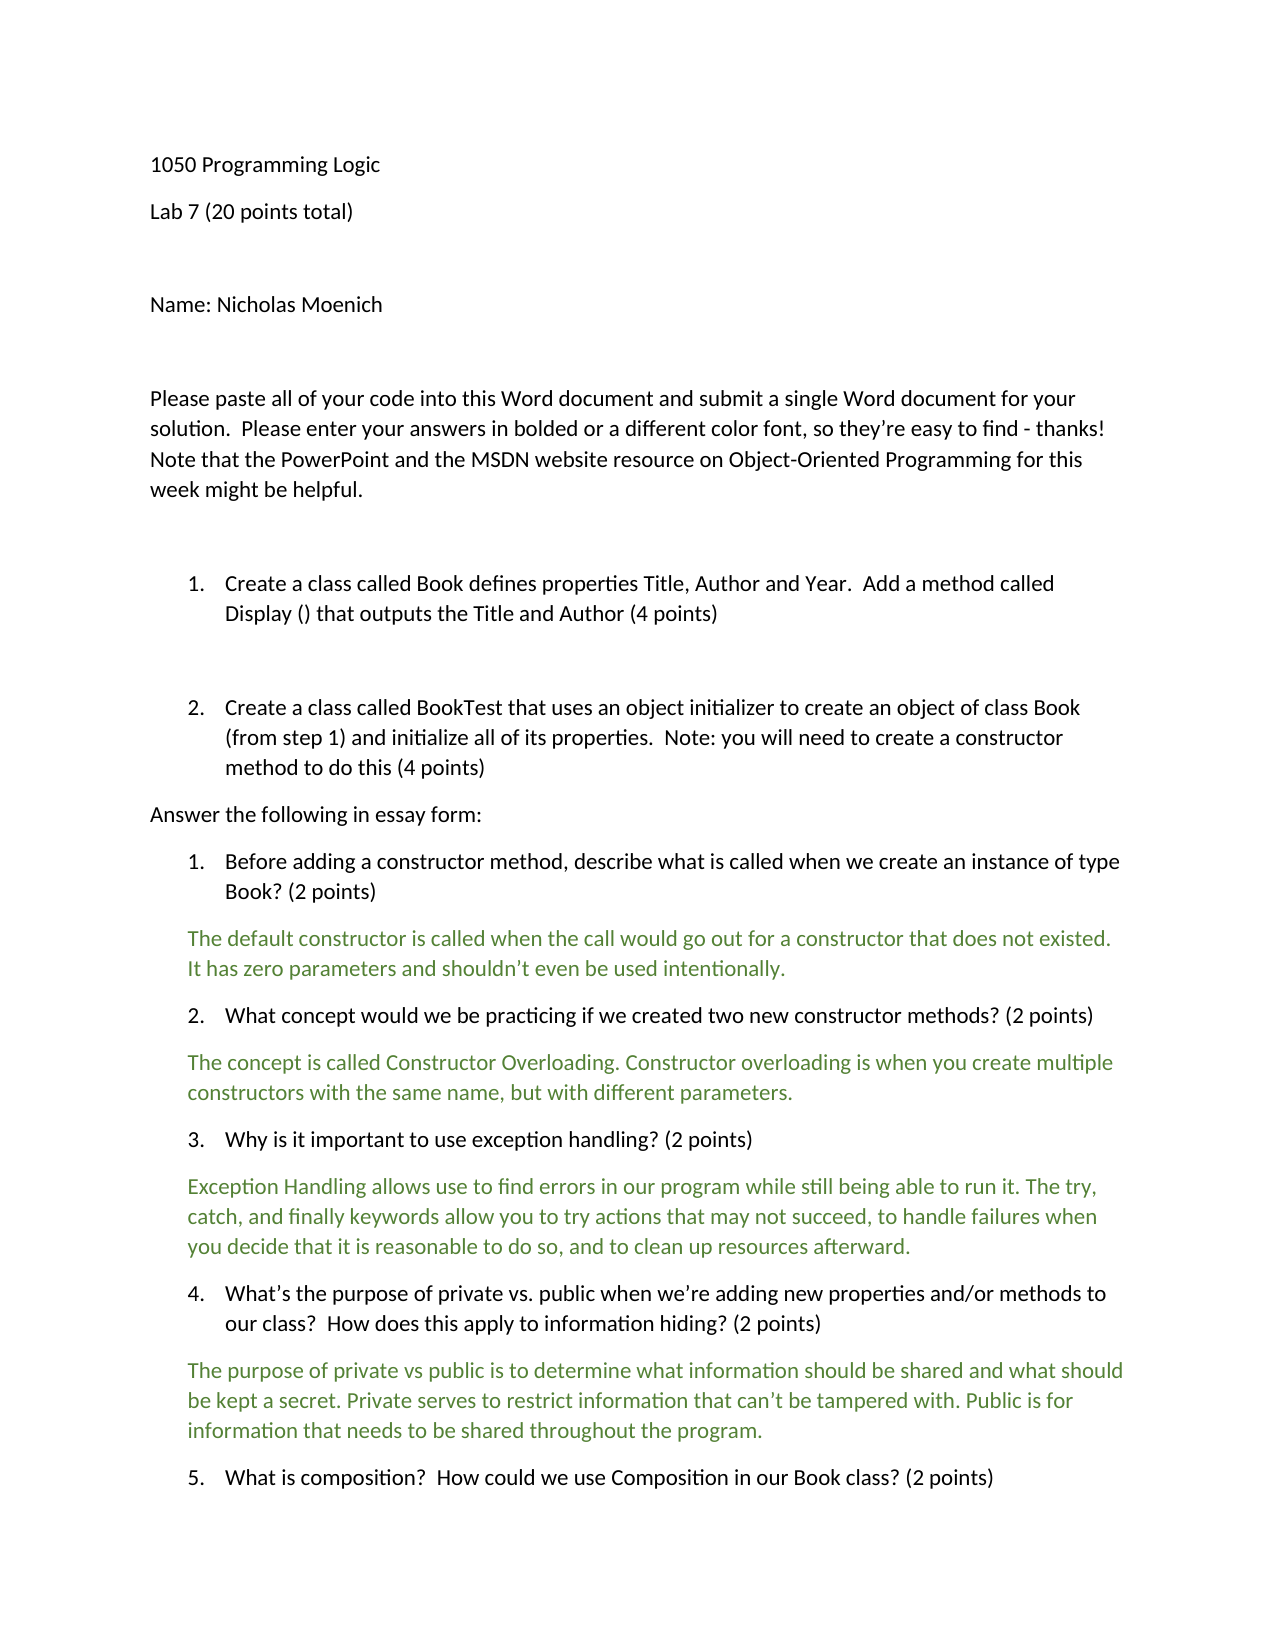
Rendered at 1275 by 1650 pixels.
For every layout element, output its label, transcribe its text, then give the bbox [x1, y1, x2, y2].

list Before adding a constructor method, describe what is called when we create an instance of type Book? (2 points) [187, 847, 1125, 905]
text The purpose of private vs public is to determine what information should be shared and what should be kept a secret. Private serves to restrict information that can’t be tampered with. Public is for information that needs to be shared throughout the program. [187, 1356, 1125, 1445]
text 1050 Programming Logic [150, 150, 1125, 178]
text The default constructor is called when the call would go out for a constructor that does not existed. It has zero parameters and shouldn’t even be used intentionally. [187, 924, 1125, 982]
list Create a class called Book defines properties Title, Author and Year. Add a method called Display () that outputs the Title and Author (4 points) [187, 569, 1125, 627]
list What’s the purpose of private vs. public when we’re adding new properties and/or methods to our class? How does this apply to information hiding? (2 points) [187, 1279, 1125, 1337]
text Please paste all of your code into this Word document and submit a single Word document for your solution. Please enter your answers in bolded or a different color font, so they’re easy to find - thanks! Note that the PowerPoint and the MSDN website resource on Object-Oriented Programming for this week might be helpful. [150, 384, 1125, 503]
text Lab 7 (20 points total) [150, 197, 1125, 225]
list What concept would we be practicing if we created two new constructor methods? (2 points) [187, 1001, 1125, 1029]
list What is composition? How could we use Composition in our Book class? (2 points) [187, 1463, 1125, 1492]
list Create a class called BookTest that uses an object initializer to create an object of class Book (from step 1) and initialize all of its properties. Note: you will need to create a constructor method to do this (4 points) [187, 693, 1125, 781]
text Name: Nicholas Moenich [150, 291, 1125, 319]
list Why is it important to use exception handling? (2 points) [187, 1125, 1125, 1153]
text The concept is called Constructor Overloading. Constructor overloading is when you create multiple constructors with the same name, but with different parameters. [187, 1048, 1125, 1106]
text Answer the following in essay form: [150, 800, 1125, 828]
text Exception Handling allows use to find errors in our program while still being able to run it. The try, catch, and finally keywords allow you to try actions that may not succeed, to handle failures when you decide that it is reasonable to do so, and to clean up resources afterward. [187, 1172, 1125, 1260]
